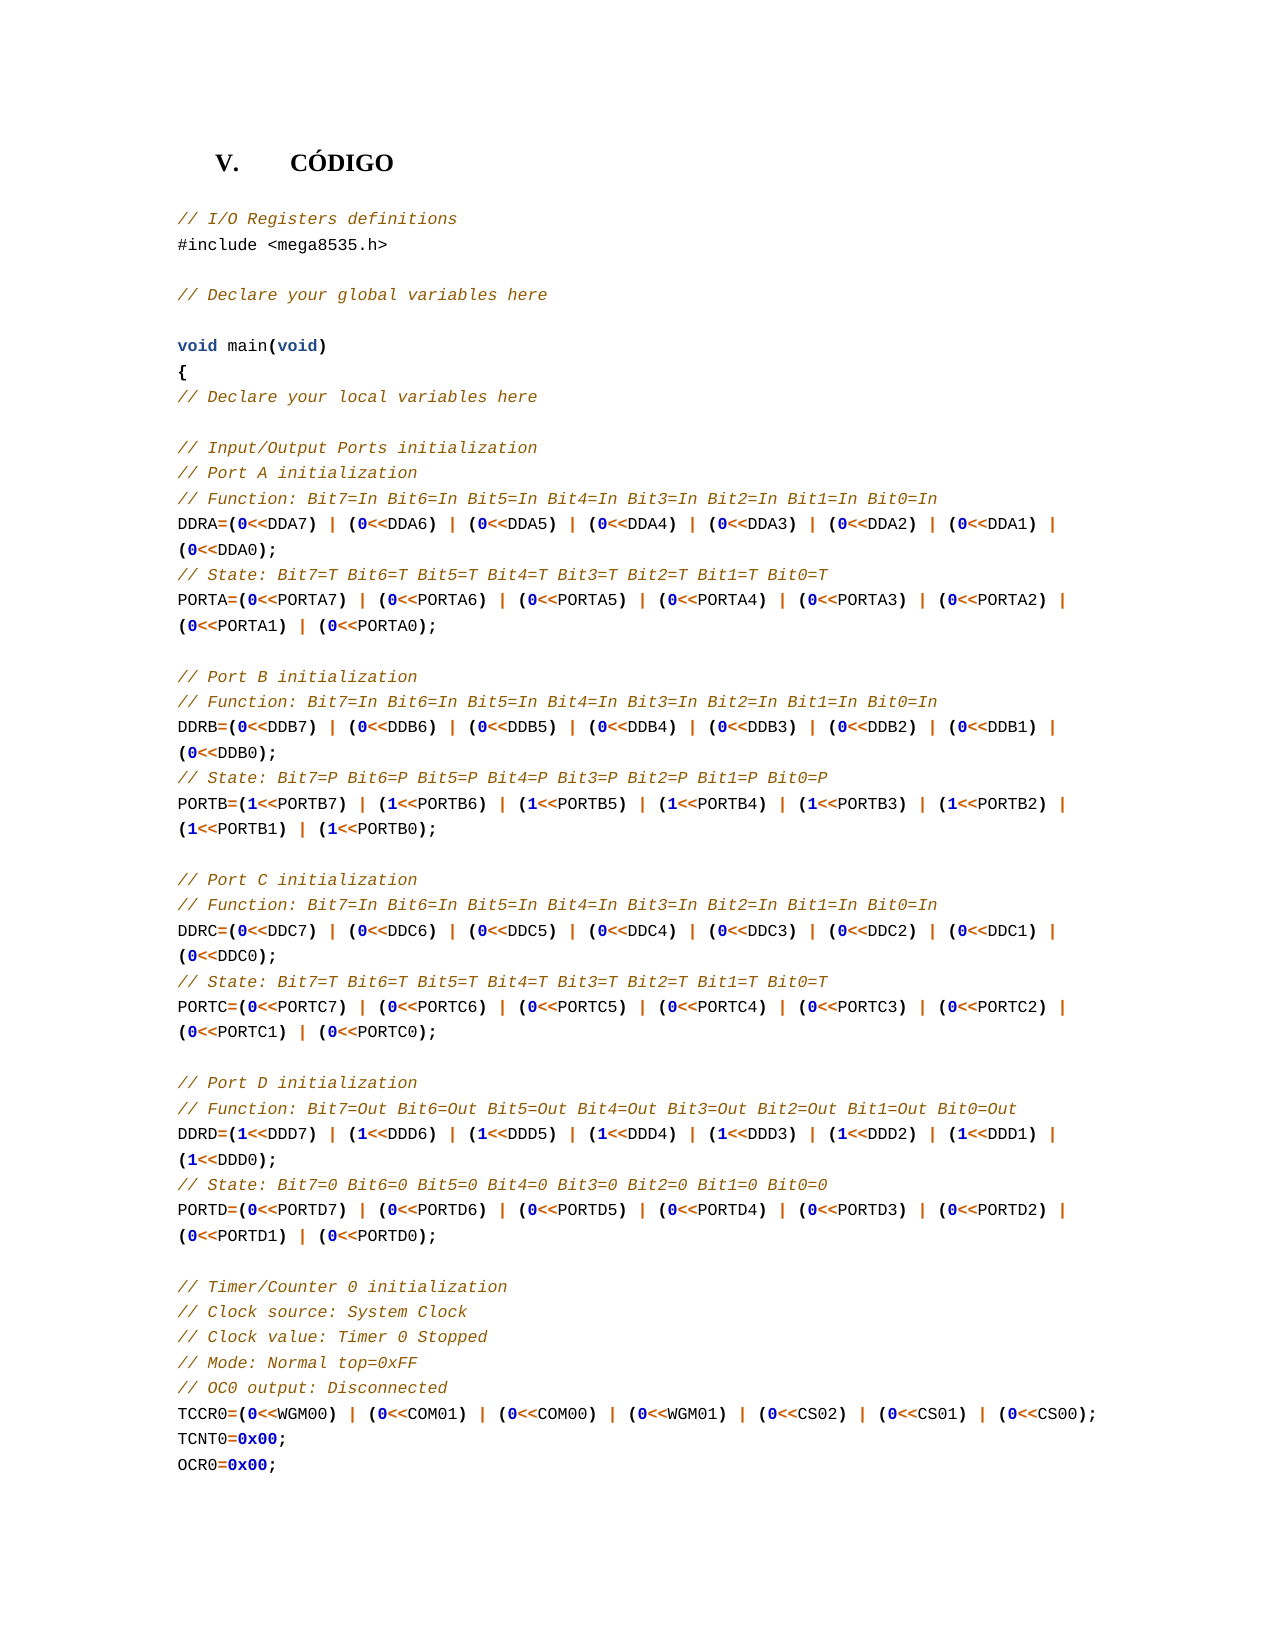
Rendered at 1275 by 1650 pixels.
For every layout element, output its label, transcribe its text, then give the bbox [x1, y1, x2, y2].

text PORTC=(0<<PORTC7) | (0<<PORTC6) | (0<<PORTC5) | (0<<PORTC4) | (0<<PORTC3) | (0<<PORTC2) | (0<<PORTC1) | (0<<PORTC0); [177, 992, 1098, 1043]
text TCCR0=(0<<WGM00) | (0<<COM01) | (0<<COM00) | (0<<WGM01) | (0<<CS02) | (0<<CS01) | (0<<CS00); [177, 1399, 1098, 1424]
text // State: Bit7=T Bit6=T Bit5=T Bit4=T Bit3=T Bit2=T Bit1=T Bit0=T [177, 560, 1098, 585]
text // Clock value: Timer 0 Stopped [177, 1322, 1098, 1348]
text DDRA=(0<<DDA7) | (0<<DDA6) | (0<<DDA5) | (0<<DDA4) | (0<<DDA3) | (0<<DDA2) | (0<<DDA1) | (0<<DDA0); [177, 509, 1098, 560]
text OCR0=0x00; [177, 1449, 1098, 1475]
text // Function: Bit7=In Bit6=In Bit5=In Bit4=In Bit3=In Bit2=In Bit1=In Bit0=In [177, 687, 1098, 712]
text DDRB=(0<<DDB7) | (0<<DDB6) | (0<<DDB5) | (0<<DDB4) | (0<<DDB3) | (0<<DDB2) | (0<<DDB1) | (0<<DDB0); [177, 712, 1098, 763]
list CÓDIGO [215, 148, 1098, 176]
text // Input/Output Ports initialization [177, 433, 1098, 458]
text // Declare your local variables here [177, 382, 1098, 407]
text // State: Bit7=0 Bit6=0 Bit5=0 Bit4=0 Bit3=0 Bit2=0 Bit1=0 Bit0=0 [177, 1170, 1098, 1195]
text // Port D initialization [177, 1068, 1098, 1094]
text // Function: Bit7=In Bit6=In Bit5=In Bit4=In Bit3=In Bit2=In Bit1=In Bit0=In [177, 890, 1098, 916]
text PORTD=(0<<PORTD7) | (0<<PORTD6) | (0<<PORTD5) | (0<<PORTD4) | (0<<PORTD3) | (0<<PORTD2) | (0<<PORTD1) | (0<<PORTD0); [177, 1195, 1098, 1246]
text // Function: Bit7=Out Bit6=Out Bit5=Out Bit4=Out Bit3=Out Bit2=Out Bit1=Out Bit0=Out [177, 1094, 1098, 1119]
text // Timer/Counter 0 initialization [177, 1272, 1098, 1297]
text // Port B initialization [177, 662, 1098, 687]
text // Mode: Normal top=0xFF [177, 1348, 1098, 1373]
text // Port C initialization [177, 865, 1098, 890]
text // OC0 output: Disconnected [177, 1373, 1098, 1399]
text // I/O Registers definitions [177, 204, 1098, 229]
text // State: Bit7=P Bit6=P Bit5=P Bit4=P Bit3=P Bit2=P Bit1=P Bit0=P [177, 763, 1098, 789]
text // Declare your global variables here [177, 280, 1098, 306]
text DDRD=(1<<DDD7) | (1<<DDD6) | (1<<DDD5) | (1<<DDD4) | (1<<DDD3) | (1<<DDD2) | (1<<DDD1) | (1<<DDD0); [177, 1119, 1098, 1170]
text // Function: Bit7=In Bit6=In Bit5=In Bit4=In Bit3=In Bit2=In Bit1=In Bit0=In [177, 484, 1098, 509]
text { [177, 357, 1098, 382]
text // Clock source: System Clock [177, 1297, 1098, 1322]
text void main(void) [177, 331, 1098, 357]
text TCNT0=0x00; [177, 1424, 1098, 1449]
text #include <mega8535.h> [177, 229, 1098, 255]
text PORTA=(0<<PORTA7) | (0<<PORTA6) | (0<<PORTA5) | (0<<PORTA4) | (0<<PORTA3) | (0<<PORTA2) | (0<<PORTA1) | (0<<PORTA0); [177, 585, 1098, 636]
text // State: Bit7=T Bit6=T Bit5=T Bit4=T Bit3=T Bit2=T Bit1=T Bit0=T [177, 967, 1098, 992]
text // Port A initialization [177, 458, 1098, 484]
text DDRC=(0<<DDC7) | (0<<DDC6) | (0<<DDC5) | (0<<DDC4) | (0<<DDC3) | (0<<DDC2) | (0<<DDC1) | (0<<DDC0); [177, 916, 1098, 967]
text PORTB=(1<<PORTB7) | (1<<PORTB6) | (1<<PORTB5) | (1<<PORTB4) | (1<<PORTB3) | (1<<PORTB2) | (1<<PORTB1) | (1<<PORTB0); [177, 789, 1098, 839]
